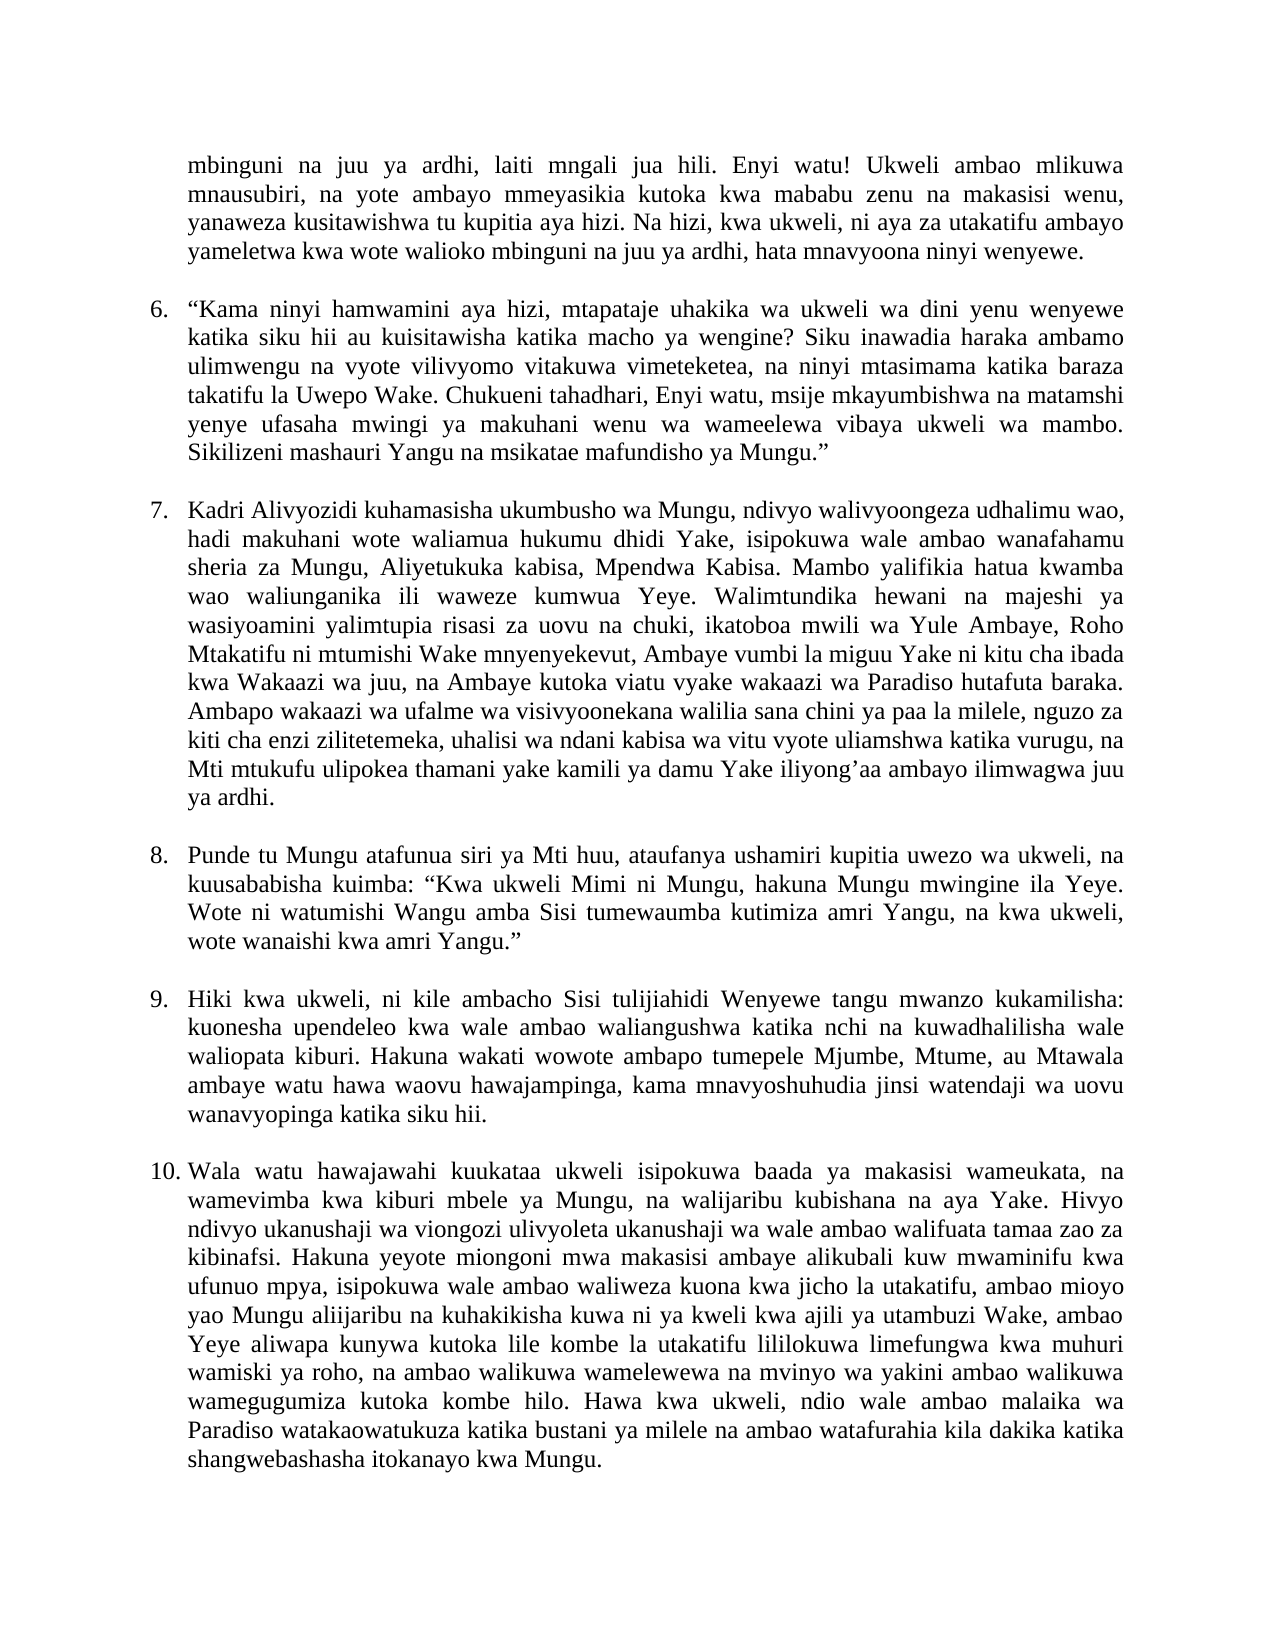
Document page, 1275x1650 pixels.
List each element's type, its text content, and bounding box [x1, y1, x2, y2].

list Punde tu Mungu atafunua siri ya Mti huu, ataufanya ushamiri kupitia uwezo wa ukweli, na kuusababisha kuimba: “Kwa ukweli Mimi ni Mungu, hakuna Mungu mwingine ila Yeye. Wote ni watumishi Wangu amba Sisi tumewaumba kutimiza amri Yangu, na kwa ukweli, wote wanaishi kwa amri Yangu.” [150, 840, 1125, 955]
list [150, 150, 1125, 265]
list “Kama ninyi hamwamini aya hizi, mtapataje uhakika wa ukweli wa dini yenu wenyewe katika siku hii au kuisitawisha katika macho ya wengine? Siku inawadia haraka ambamo ulimwengu na vyote vilivyomo vitakuwa vimeteketea, na ninyi mtasimama katika baraza takatifu la Uwepo Wake. Chukueni tahadhari, Enyi watu, msije mkayumbishwa na matamshi yenye ufasaha mwingi ya makuhani wenu wa wameelewa vibaya ukweli wa mambo. Sikilizeni mashauri Yangu na msikatae mafundisho ya Mungu.” [150, 294, 1125, 466]
list Kadri Alivyozidi kuhamasisha ukumbusho wa Mungu, ndivyo walivyoongeza udhalimu wao, hadi makuhani wote waliamua hukumu dhidi Yake, isipokuwa wale ambao wanafahamu sheria za Mungu, Aliyetukuka kabisa, Mpendwa Kabisa. Mambo yalifikia hatua kwamba wao waliunganika ili waweze kumwua Yeye. Walimtundika hewani na majeshi ya wasiyoamini yalimtupia risasi za uovu na chuki, ikatoboa mwili wa Yule Ambaye, Roho Mtakatifu ni mtumishi Wake mnyenyekevut, Ambaye vumbi la miguu Yake ni kitu cha ibada kwa Wakaazi wa juu, na Ambaye kutoka viatu vyake wakaazi wa Paradiso hutafuta baraka. Ambapo wakaazi wa ufalme wa visivyoonekana walilia sana chini ya paa la milele, nguzo za kiti cha enzi zilitetemeka, uhalisi wa ndani kabisa wa vitu vyote uliamshwa katika vurugu, na Mti mtukufu ulipokea thamani yake kamili ya damu Yake iliyong’aa ambayo ilimwagwa juu ya ardhi. [150, 495, 1125, 811]
list Hiki kwa ukweli, ni kile ambacho Sisi tulijiahidi Wenyewe tangu mwanzo kukamilisha: kuonesha upendeleo kwa wale ambao waliangushwa katika nchi na kuwadhalilisha wale waliopata kiburi. Hakuna wakati wowote ambapo tumepele Mjumbe, Mtume, au Mtawala ambaye watu hawa waovu hawajampinga, kama mnavyoshuhudia jinsi watendaji wa uovu wanavyopinga katika siku hii. [150, 984, 1125, 1127]
list Wala watu hawajawahi kuukataa ukweli isipokuwa baada ya makasisi wameukata, na wamevimba kwa kiburi mbele ya Mungu, na walijaribu kubishana na aya Yake. Hivyo ndivyo ukanushaji wa viongozi ulivyoleta ukanushaji wa wale ambao walifuata tamaa zao za kibinafsi. Hakuna yeyote miongoni mwa makasisi ambaye alikubali kuw mwaminifu kwa ufunuo mpya, isipokuwa wale ambao waliweza kuona kwa jicho la utakatifu, ambao mioyo yao Mungu aliijaribu na kuhakikisha kuwa ni ya kweli kwa ajili ya utambuzi Wake, ambao Yeye aliwapa kunywa kutoka lile kombe la utakatifu lililokuwa limefungwa kwa muhuri wamiski ya roho, na ambao walikuwa wamelewewa na mvinyo wa yakini ambao walikuwa wamegugumiza kutoka kombe hilo. Hawa kwa ukweli, ndio wale ambao malaika wa Paradiso watakaowatukuza katika bustani ya milele na ambao watafurahia kila dakika katika shangwebashasha itokanayo kwa Mungu. [150, 1156, 1125, 1472]
